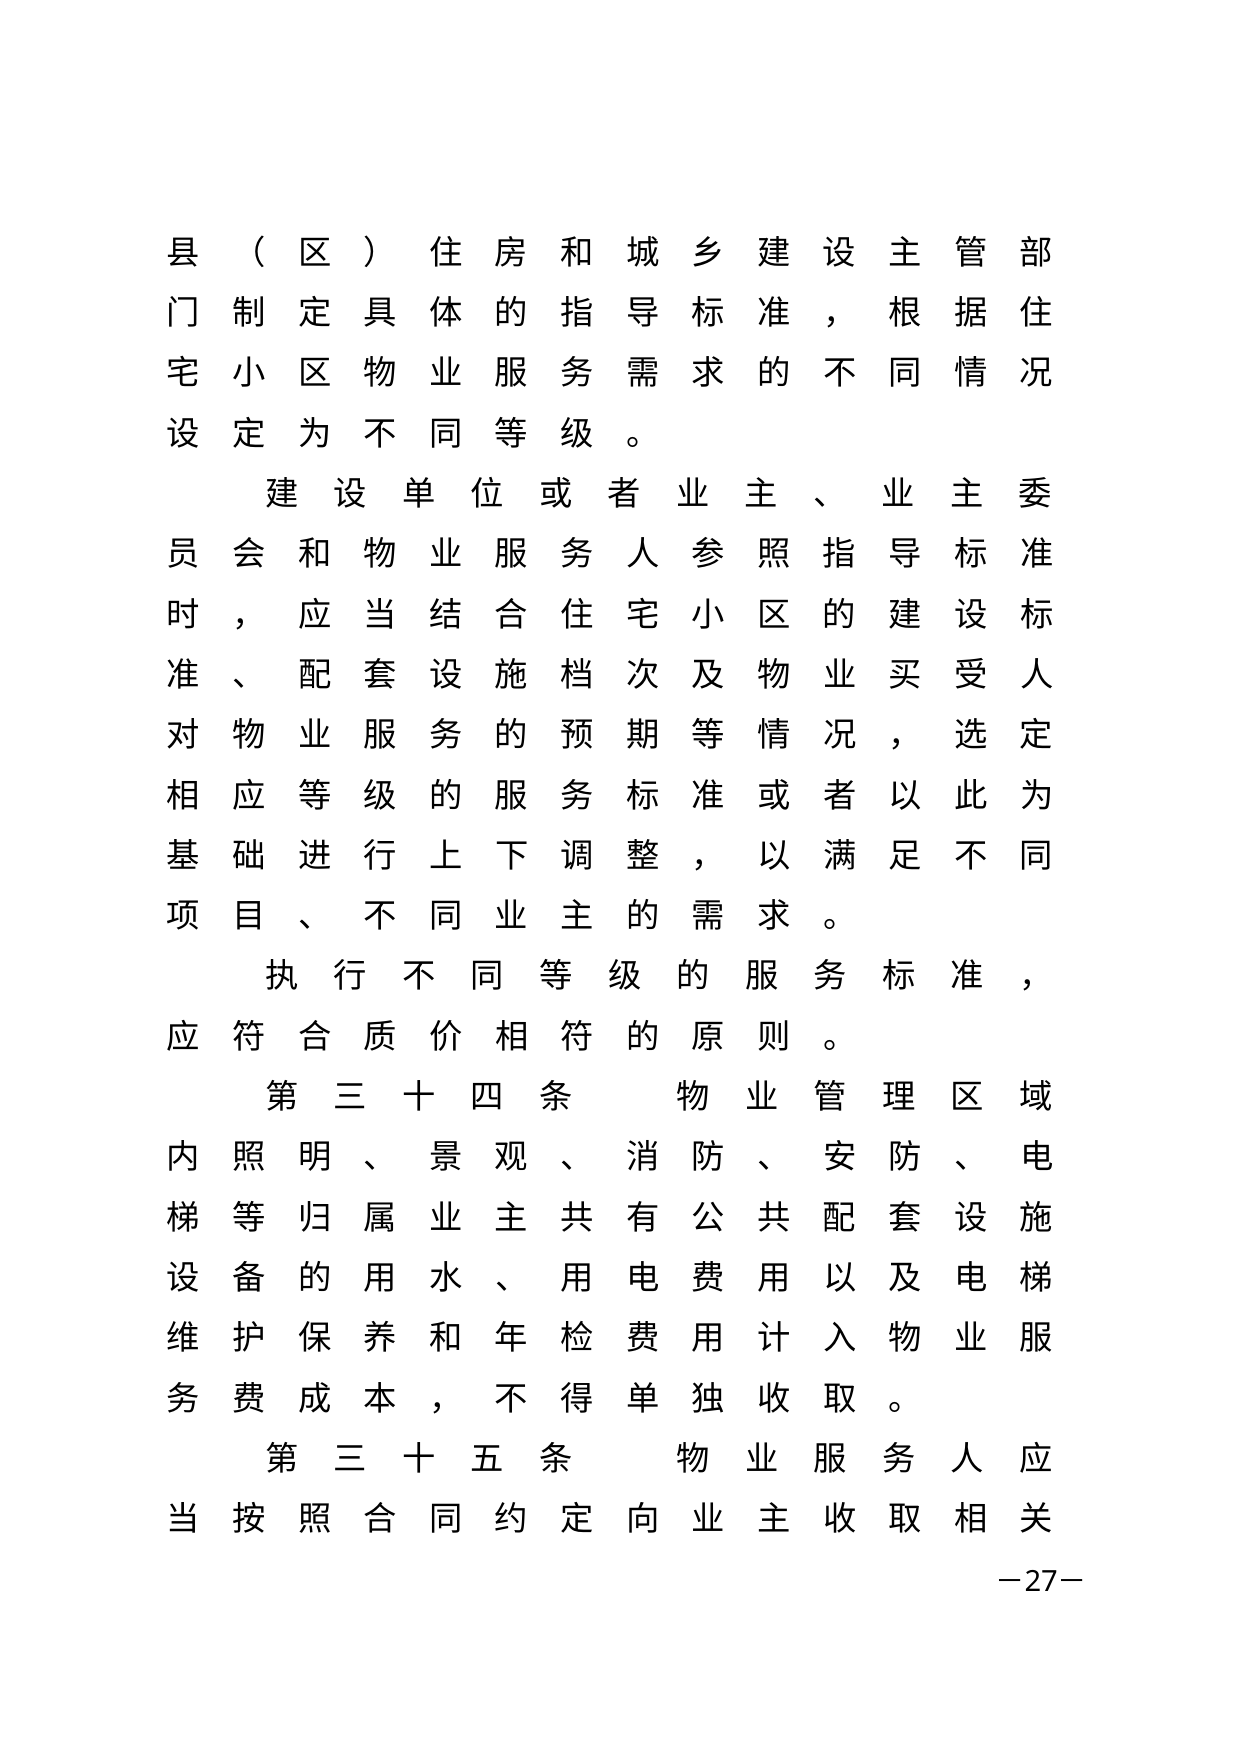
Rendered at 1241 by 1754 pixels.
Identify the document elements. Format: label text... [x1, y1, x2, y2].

text 第三十四条 物业管理区域内照明、景观、消防、安防、电梯等归属业主共有公共配套设施设备的用水、用电费用以及电梯维护保养和年检费用计入物业服务费成本，不得单独收取。 [167, 1064, 1085, 1426]
text 执行不同等级的服务标准，应符合质价相符的原则。 [167, 943, 1085, 1064]
text 建设单位或者业主、业主委员会和物业服务人参照指导标准时，应当结合住宅小区的建设标准、配套设施档次及物业买受人对物业服务的预期等情况，选定相应等级的服务标准或者以此为基础进行上下调整，以满足不同项目、不同业主的需求。 [167, 461, 1085, 943]
text 第三十三条 住宅小区物业服务等级的划分和评定，由市、县（区）住房和城乡建设主管部门制定具体的指导标准，根据住宅小区物业服务需求的不同情况设定为不同等级。 [167, 219, 1085, 461]
text 第三十五条 物业服务人应当按照合同约定向业主收取相关费用，不得将签订前期物业服务合同或者物业服务合同内容以外的其他服务合同作为向业主交付物业的前置条件强制捆绑、强制服务、强制收费，或者只收费不服务、多收费少服务，以及变相收费。 [167, 1426, 1085, 1546]
